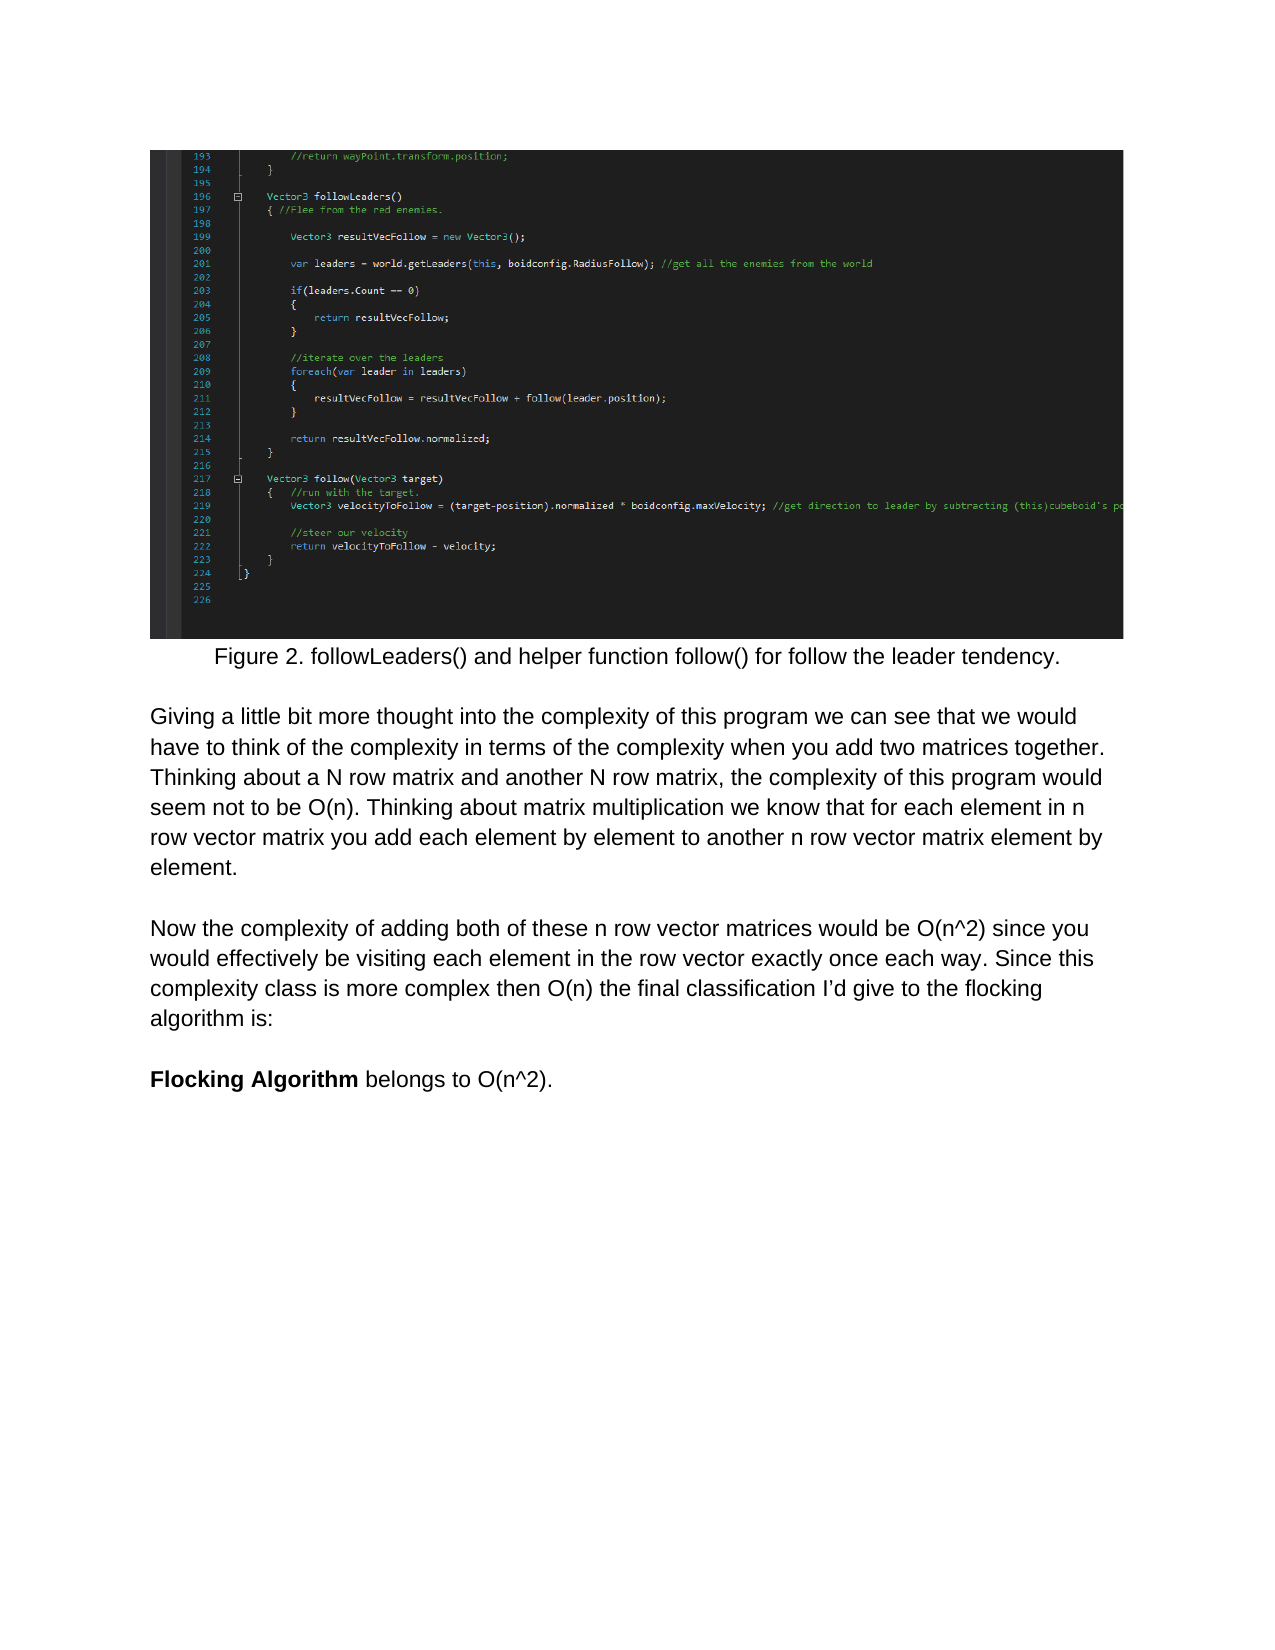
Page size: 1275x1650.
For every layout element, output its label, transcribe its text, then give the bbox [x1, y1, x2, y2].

text Giving a little bit more thought into the complexity of this program we can see that we would have to think of the complexity in terms of the complexity when you add two matrices together. Thinking about a N row matrix and another N row matrix, the complexity of this program would seem not to be O(n). Thinking about matrix multiplication we know that for each element in n row vector matrix you add each element by element to another n row vector matrix element by element. [150, 703, 1125, 881]
text Now the complexity of adding both of these n row vector matrices would be O(n^2) since you would effectively be visiting each element in the row vector exactly once each way. Since this complexity class is more complex then O(n) the final classification I’d give to the flocking algorithm is: [150, 915, 1125, 1032]
text Flocking Algorithm belongs to O(n^2). [150, 1066, 1125, 1092]
text Figure 2. followLeaders() and helper function follow() for follow the leader tendency. [150, 643, 1125, 669]
picture [150, 150, 1124, 639]
